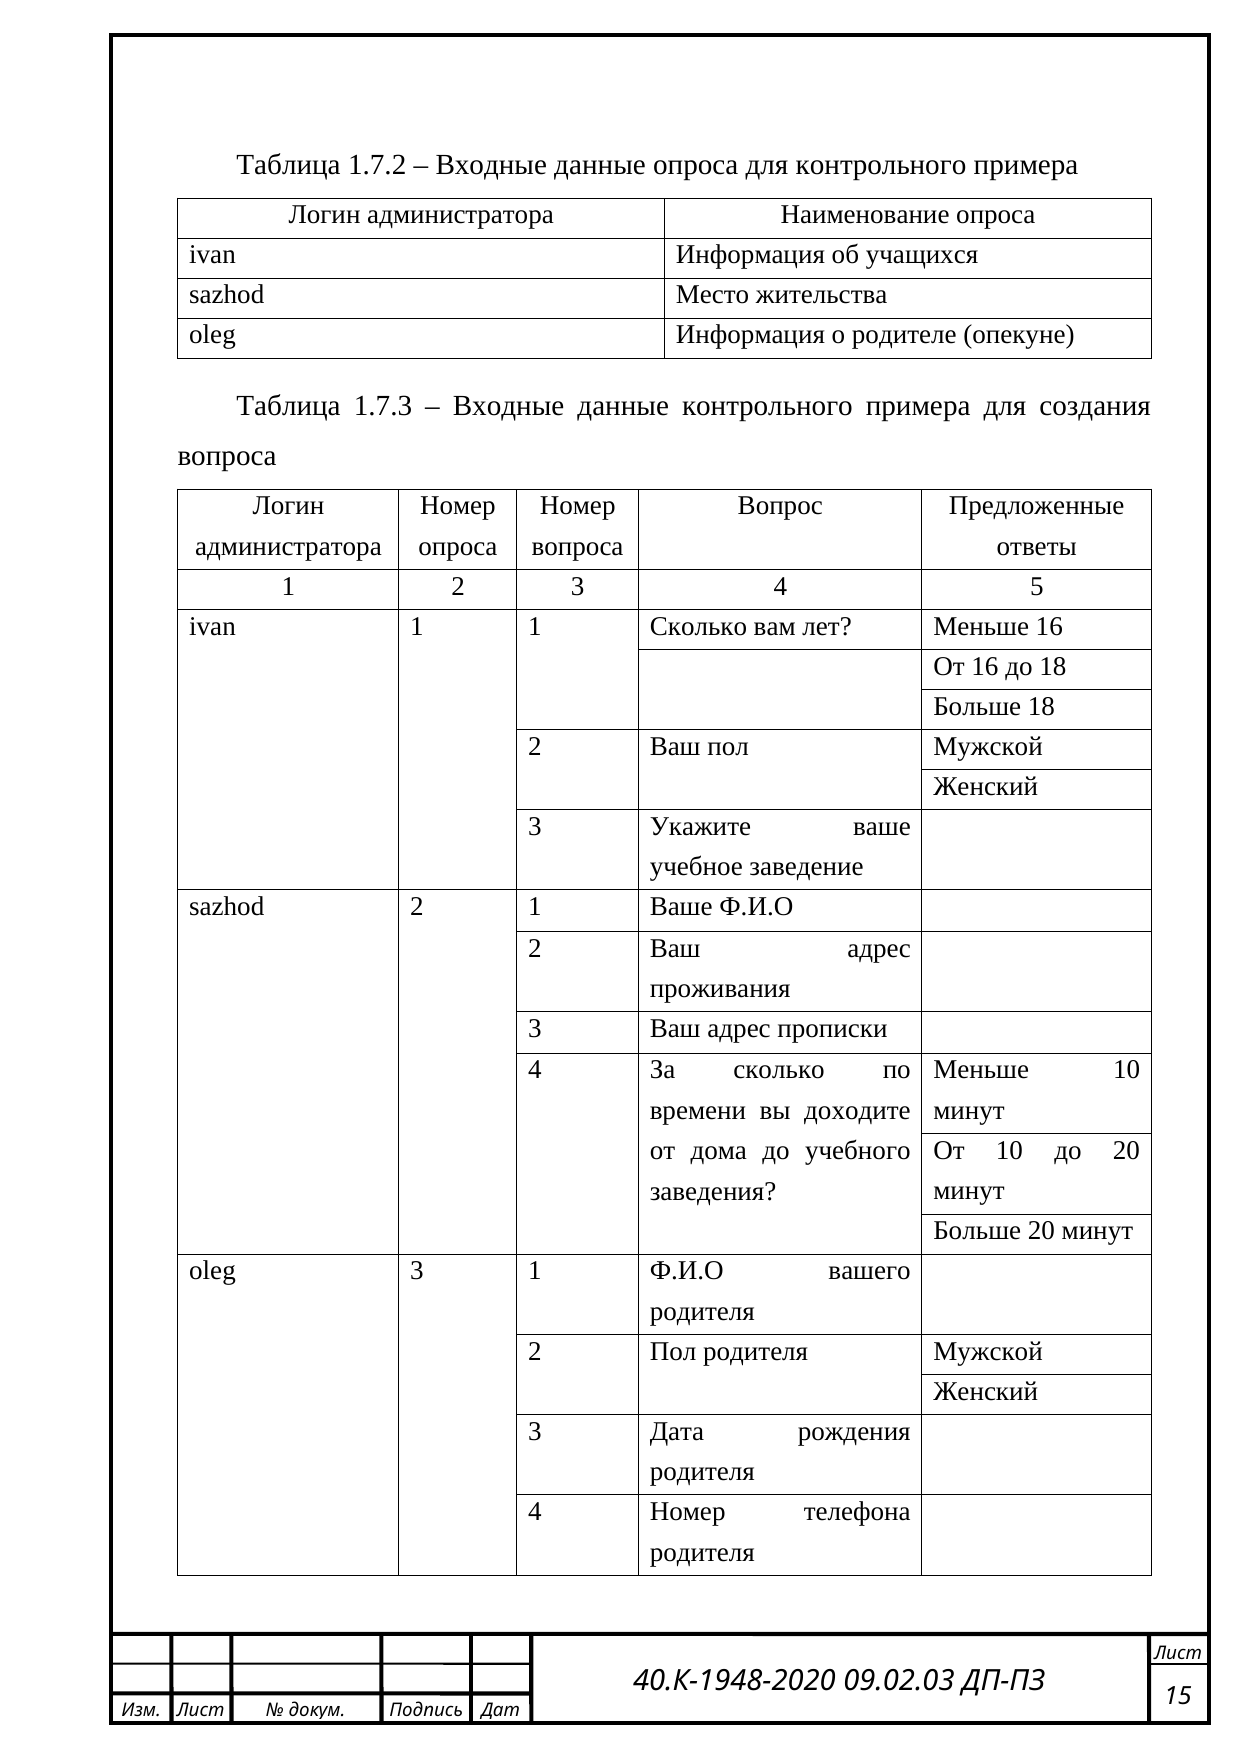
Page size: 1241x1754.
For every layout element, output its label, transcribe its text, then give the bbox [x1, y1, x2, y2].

table_cell [922, 1255, 1151, 1334]
table_cell oleg [178, 319, 664, 358]
table_cell 1 [517, 1255, 638, 1334]
table_cell [922, 1495, 1151, 1575]
table_cell Женский [922, 1375, 1151, 1414]
table_cell Укажите ваше учебное заведение [639, 810, 921, 889]
table_cell 3 [517, 1415, 638, 1494]
table_cell 1 [517, 610, 638, 729]
table_cell 3 [399, 1255, 516, 1575]
table_cell [922, 810, 1151, 889]
text Таблица 1.7.3 – Входные данные контрольного примера для создания вопроса [177, 388, 1152, 472]
table_header Вопрос [639, 490, 921, 569]
table_cell ivan [178, 610, 398, 889]
table_cell 2 [517, 1335, 638, 1414]
table_cell 4 [517, 1054, 638, 1253]
table_cell Женский [922, 770, 1151, 809]
table_cell sazhod [178, 279, 664, 318]
table_cell ivan [178, 239, 664, 278]
table_cell Ваш адрес прописки [639, 1012, 921, 1053]
table_cell oleg [178, 1255, 398, 1575]
table_cell [639, 650, 921, 729]
table_header Логин администратора [178, 490, 398, 569]
table_cell За сколько по времени вы доходите от дома до учебного заведения? [639, 1054, 921, 1253]
table_cell 5 [922, 570, 1151, 609]
table_cell Дата рождения родителя [639, 1415, 921, 1494]
table_cell 3 [517, 570, 638, 609]
table_cell [922, 1012, 1151, 1053]
table_cell [922, 932, 1151, 1011]
table_cell 4 [639, 570, 921, 609]
table_cell Мужской [922, 1335, 1151, 1374]
table_cell Сколько вам лет? [639, 610, 921, 649]
table_header Номер вопроса [517, 490, 638, 569]
table_cell Место жительства [665, 279, 1151, 318]
table_cell Ваш пол [639, 730, 921, 809]
table_cell [922, 890, 1151, 931]
table_cell Меньше 16 [922, 610, 1151, 649]
table_cell Пол родителя [639, 1335, 921, 1414]
table_cell 4 [517, 1495, 638, 1575]
table_cell 1 [399, 610, 516, 889]
table_cell Больше 18 [922, 690, 1151, 729]
table_cell От 10 до 20 минут [922, 1134, 1151, 1213]
table_cell sazhod [178, 890, 398, 1253]
text Таблица 1.7.2 – Входные данные опроса для контрольного примера [177, 147, 1152, 181]
table_cell 2 [517, 730, 638, 809]
table_cell Больше 20 минут [922, 1215, 1151, 1253]
table_header Наименование опроса [665, 199, 1151, 238]
table_cell 1 [517, 890, 638, 931]
table_header Логин администратора [178, 199, 664, 238]
table_cell Информация о родителе (опекуне) [665, 319, 1151, 358]
table_cell Ваше Ф.И.О [639, 890, 921, 931]
table_cell 3 [517, 1012, 638, 1053]
table_cell Меньше 10 минут [922, 1054, 1151, 1133]
table_cell 2 [517, 932, 638, 1011]
table_cell Номер телефона родителя [639, 1495, 921, 1575]
table_cell 2 [399, 890, 516, 1253]
table_cell Ф.И.О вашего родителя [639, 1255, 921, 1334]
table_cell Информация об учащихся [665, 239, 1151, 278]
table_cell Мужской [922, 730, 1151, 769]
table_cell От 16 до 18 [922, 650, 1151, 689]
table_header Предложенные ответы [922, 490, 1151, 569]
table_header Номер опроса [399, 490, 516, 569]
table_cell 1 [178, 570, 398, 609]
table_cell [922, 1415, 1151, 1494]
table_cell Ваш адрес проживания [639, 932, 921, 1011]
table_cell 2 [399, 570, 516, 609]
table_cell 3 [517, 810, 638, 889]
